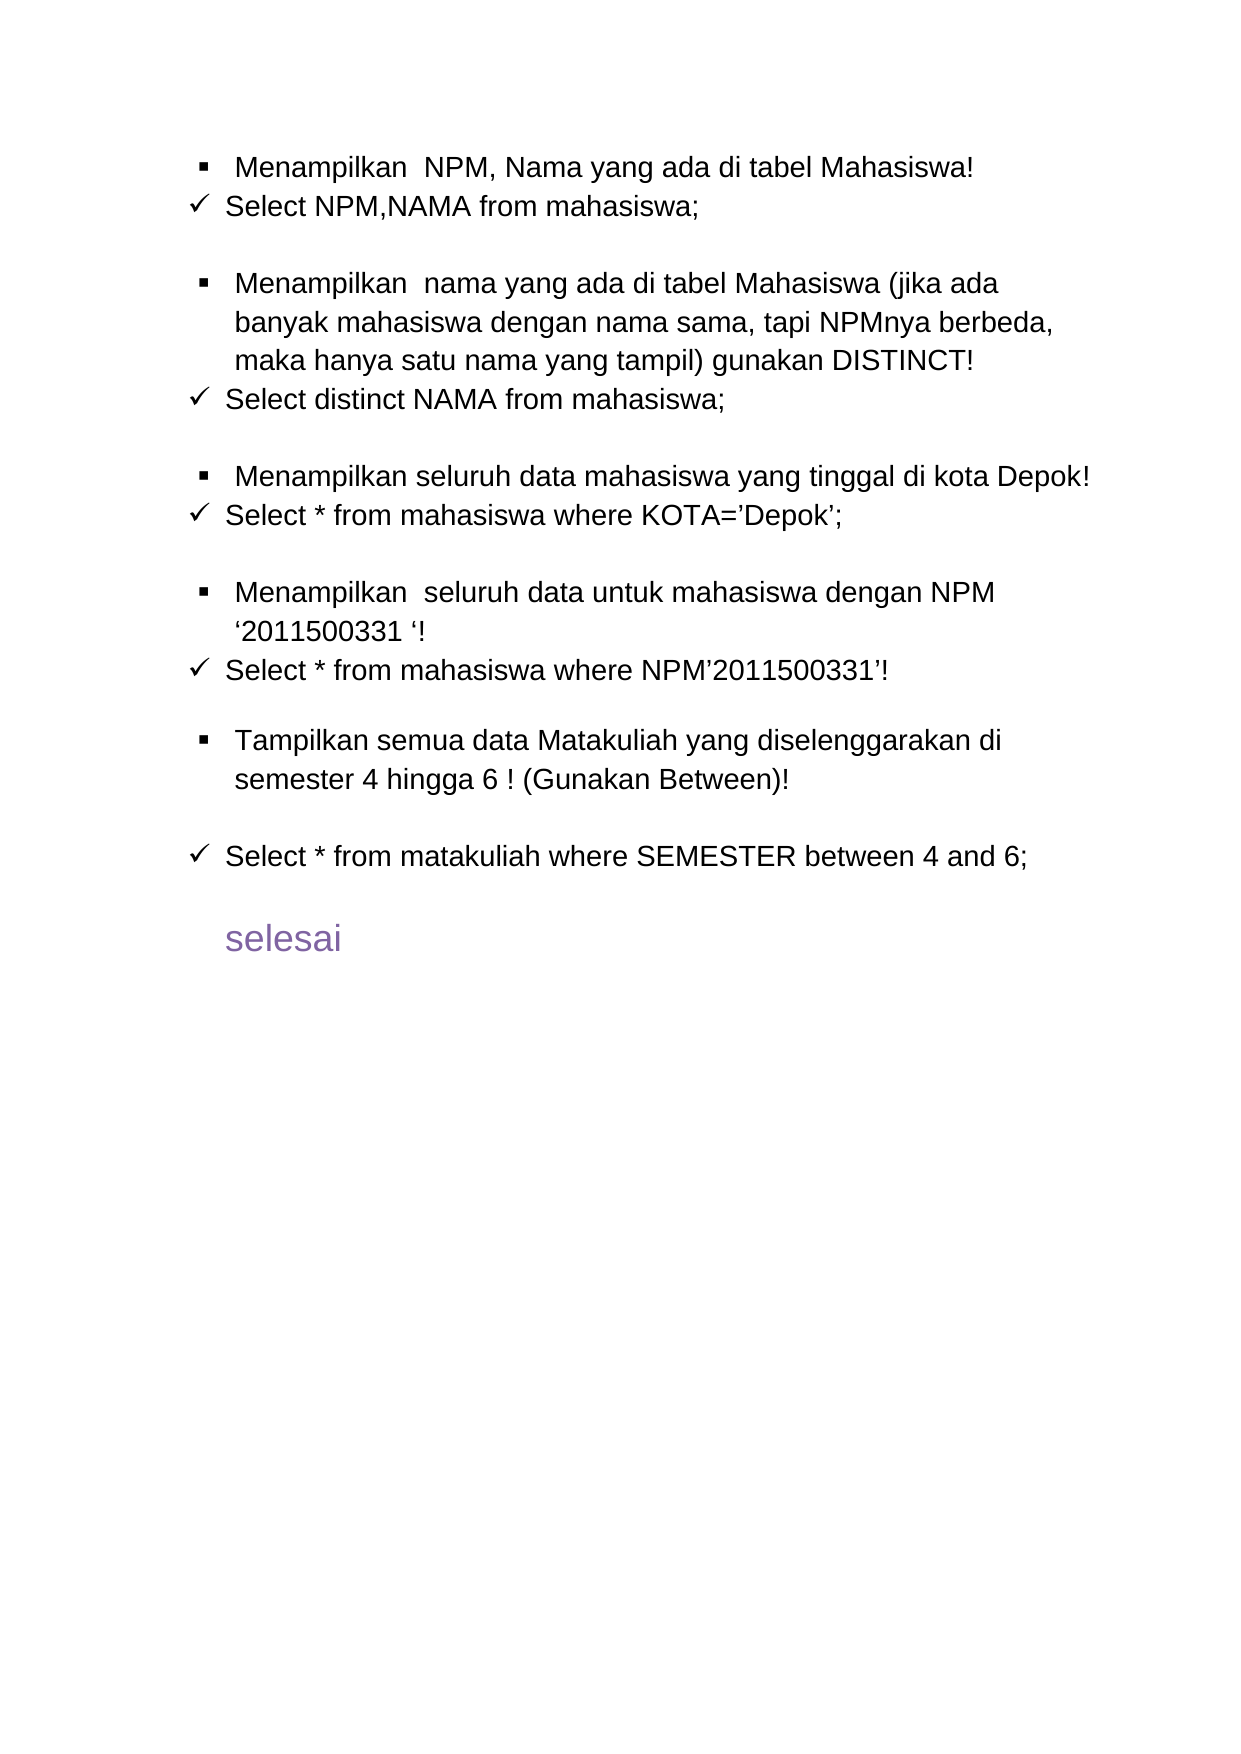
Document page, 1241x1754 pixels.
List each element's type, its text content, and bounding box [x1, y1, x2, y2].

list Select * from matakuliah where SEMESTER between 4 and 6; [187, 839, 1090, 873]
list Menampilkan seluruh data mahasiswa yang tinggal di kota Depok! [197, 459, 1090, 493]
list Menampilkan NPM, Nama yang ada di tabel Mahasiswa! [197, 150, 1090, 184]
list Select * from mahasiswa where NPM’2011500331’! [187, 652, 1090, 686]
list Menampilkan seluruh data untuk mahasiswa dengan NPM ‘2011500331 ‘! [197, 575, 1090, 647]
list selesai [225, 917, 1090, 960]
list Tampilkan semua data Matakuliah yang diselenggarakan di semester 4 hingga 6 ! (Gunakan Between)! [197, 723, 1090, 796]
list Menampilkan nama yang ada di tabel Mahasiswa (jika ada banyak mahasiswa dengan nama sama, tapi NPMnya berbeda, maka hanya satu nama yang tampil) gunakan DISTINCT! [197, 266, 1090, 377]
list Select * from mahasiswa where KOTA=’Depok’; [187, 498, 1090, 532]
list Select distinct NAMA from mahasiswa; [187, 382, 1090, 416]
list Select NPM,NAMA from mahasiswa; [187, 189, 1090, 222]
